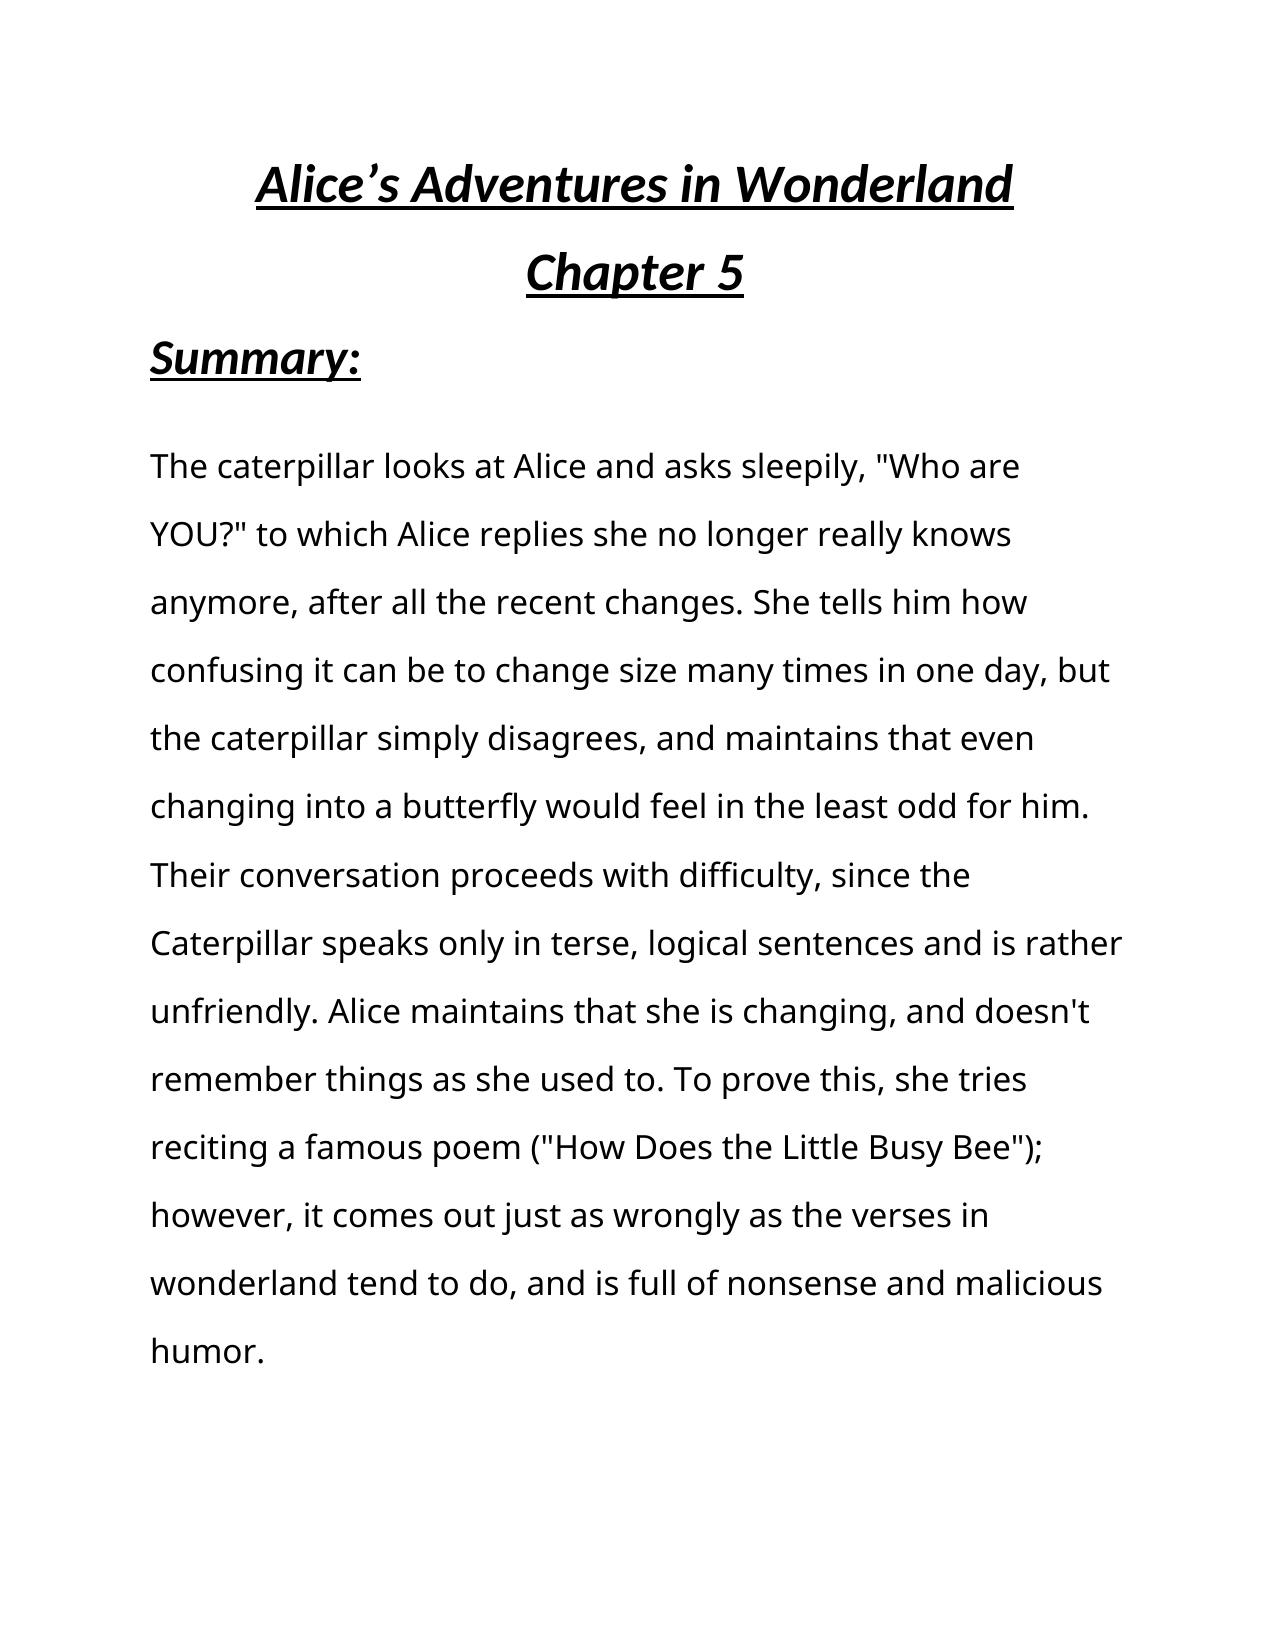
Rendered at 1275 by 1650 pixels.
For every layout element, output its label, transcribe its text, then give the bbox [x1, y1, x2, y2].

text Alice’s Adventures in Wonderland [150, 150, 1125, 216]
text Summary: [150, 326, 1125, 387]
text Chapter 5 [150, 238, 1125, 304]
text The caterpillar looks at Alice and asks sleepily, "Who are YOU?" to which Alice replies she no longer really knows anymore, after all the recent changes. She tells him how confusing it can be to change size many times in one day, but the caterpillar simply disagrees, and maintains that even changing into a butterfly would feel in the least odd for him. Their conversation proceeds with difficulty, since the Caterpillar speaks only in terse, logical sentences and is rather unfriendly. Alice maintains that she is changing, and doesn't remember things as she used to. To prove this, she tries reciting a famous poem ("How Does the Little Busy Bee"); however, it comes out just as wrongly as the verses in wonderland tend to do, and is full of nonsense and malicious humor. [150, 443, 1125, 1374]
